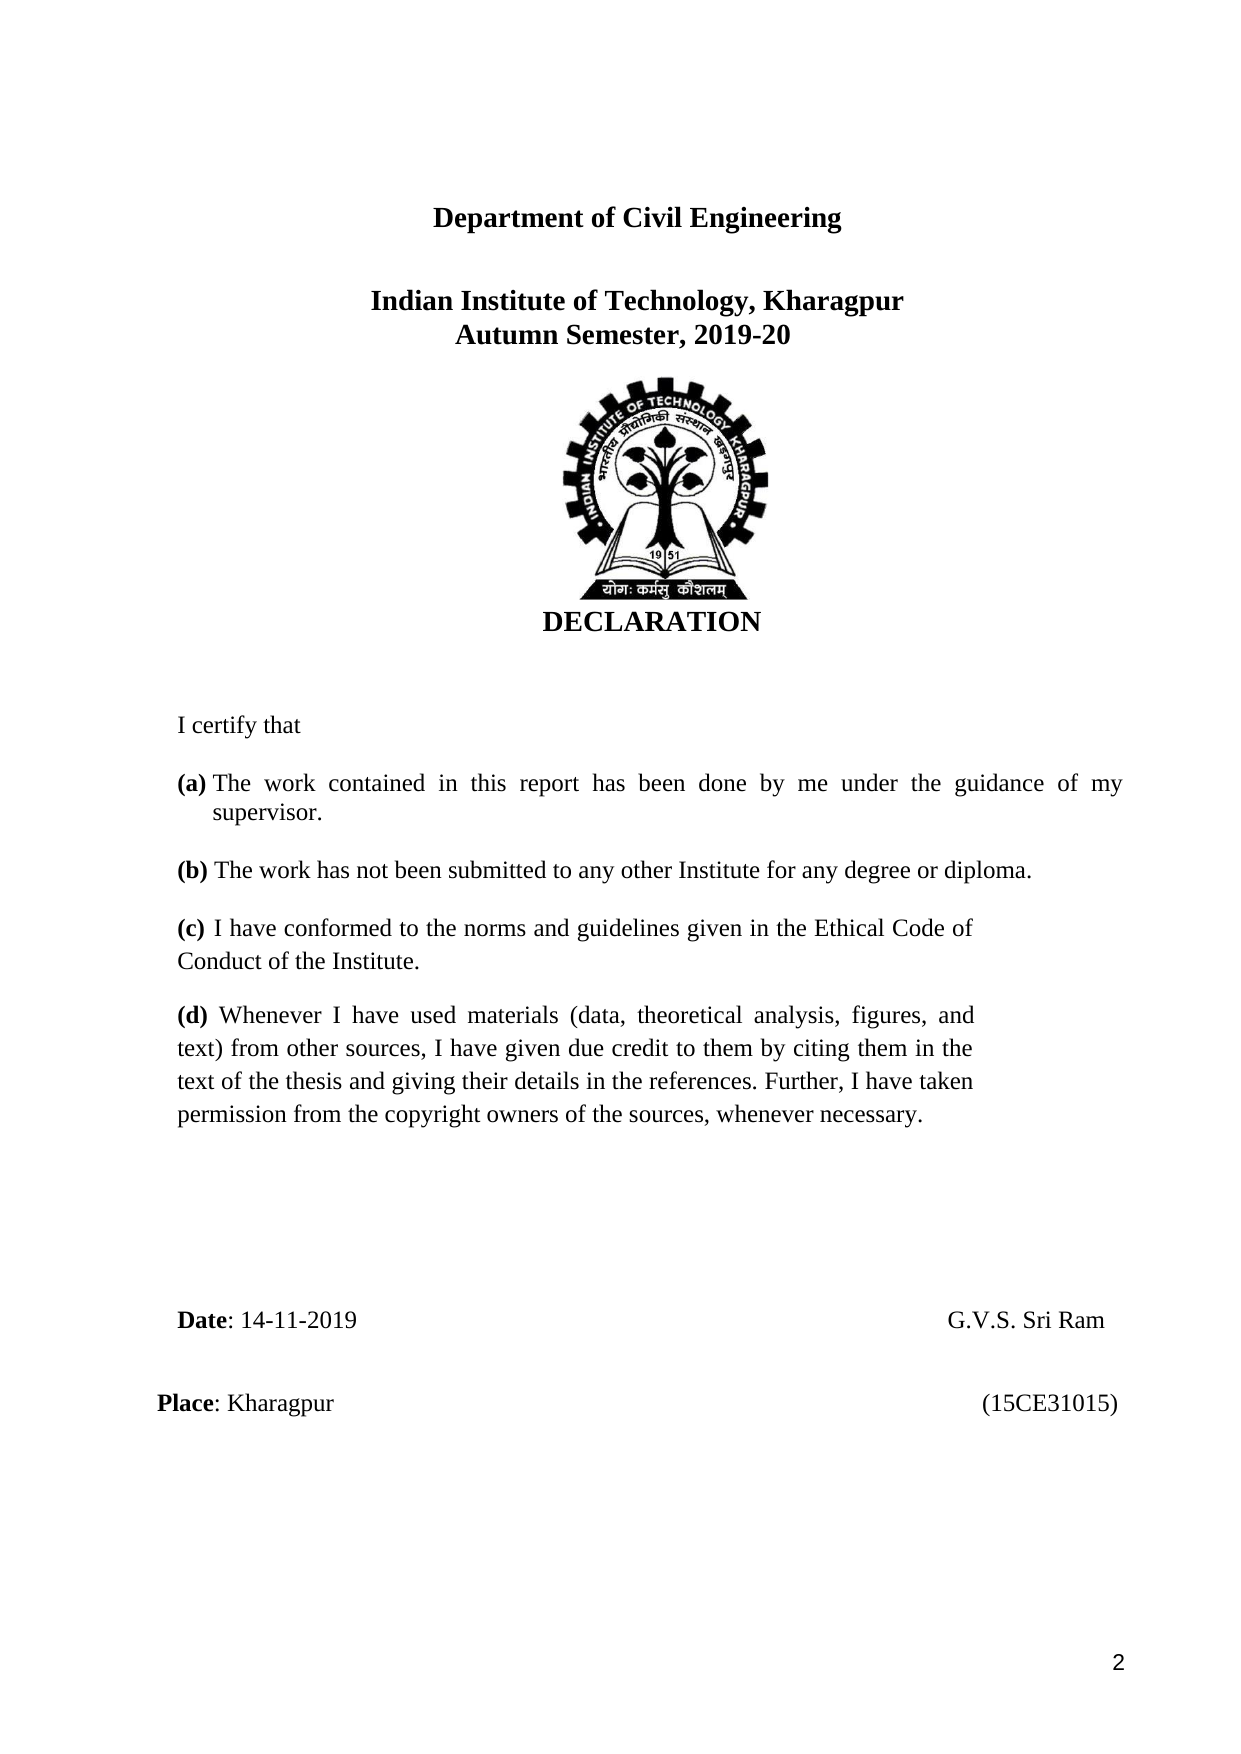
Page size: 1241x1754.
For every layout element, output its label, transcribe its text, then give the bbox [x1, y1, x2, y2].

text Date: 14-11-2019 G.V.S. Sri Ram [177, 1305, 1124, 1334]
text Autumn Semester, 2019-20 [300, 317, 946, 351]
text Place: Kharagpur (15CE31015) [150, 1388, 1124, 1417]
text DECLARATION [0, 604, 1124, 638]
list Whenever I have used materials (data, theoretical analysis, figures, and text) from other sources, I have given due credit to them by citing them in the text of the thesis and giving their details in the references. Further, I have taken permission from the copyright owners of the sources, whenever necessary. [177, 1000, 975, 1128]
list I have conformed to the norms and guidelines given in the Ethical Code of Conduct of the Institute. [177, 913, 974, 975]
text Department of Civil Engineering [150, 200, 1124, 233]
text Indian Institute of Technology, Kharagpur [150, 283, 1124, 317]
text I certify that [177, 710, 1124, 739]
picture [562, 376, 769, 600]
list The work contained in this report has been done by me under the guidance of my supervisor. [177, 768, 1124, 826]
list The work has not been submitted to any other Institute for any degree or diploma. [177, 855, 1124, 884]
